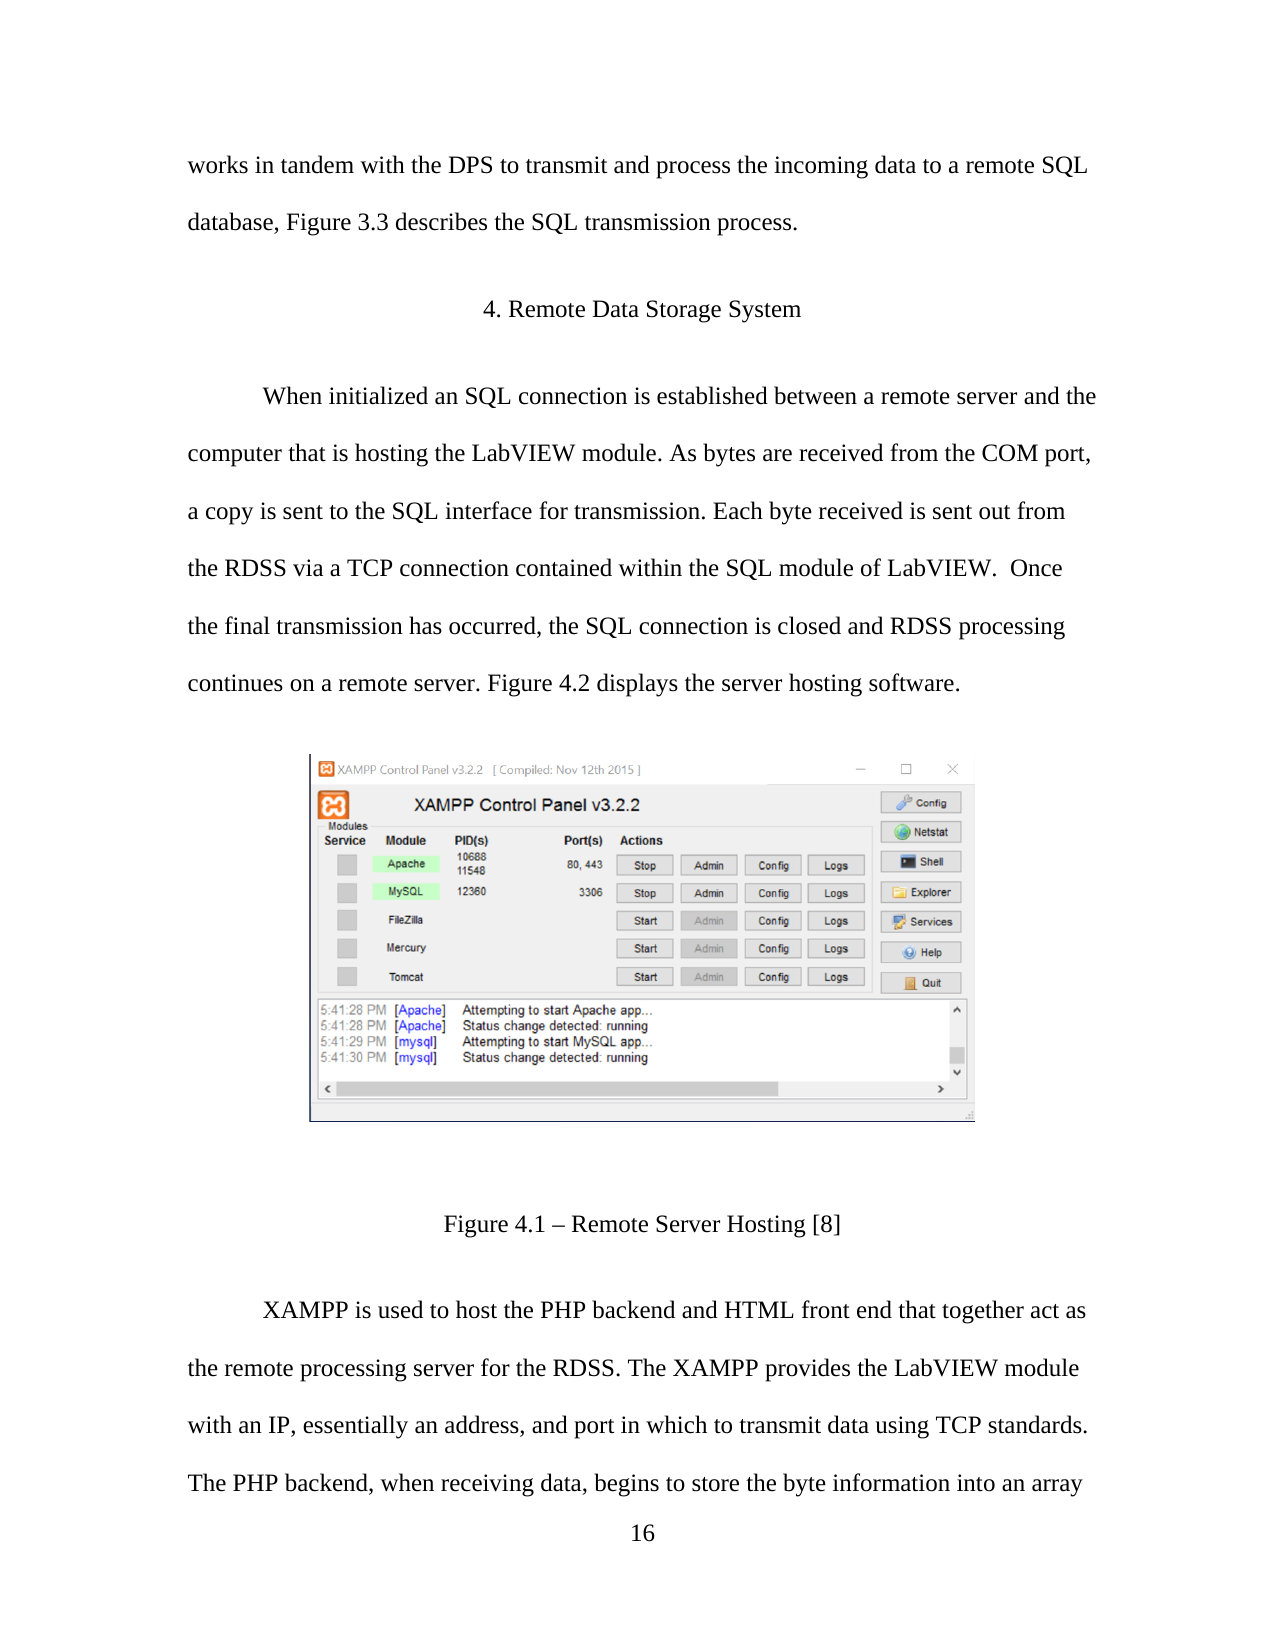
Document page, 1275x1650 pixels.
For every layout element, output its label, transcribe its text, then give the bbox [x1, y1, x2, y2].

text 4. Remote Data Storage System [187, 294, 1097, 323]
picture [309, 754, 975, 1122]
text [187, 150, 1097, 236]
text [187, 1295, 1097, 1497]
text When initialized an SQL connection is established between a remote server and the computer that is hosting the LabVIEW module. As bytes are received from the COM port, a copy is sent to the SQL interface for transmission. Each byte received is sent out from the RDSS via a TCP connection contained within the SQL module of LabVIEW. Once the final transmission has occurred, the SQL connection is closed and RDSS processing continues on a remote server. Figure 4.2 displays the server hosting software. [187, 381, 1097, 697]
